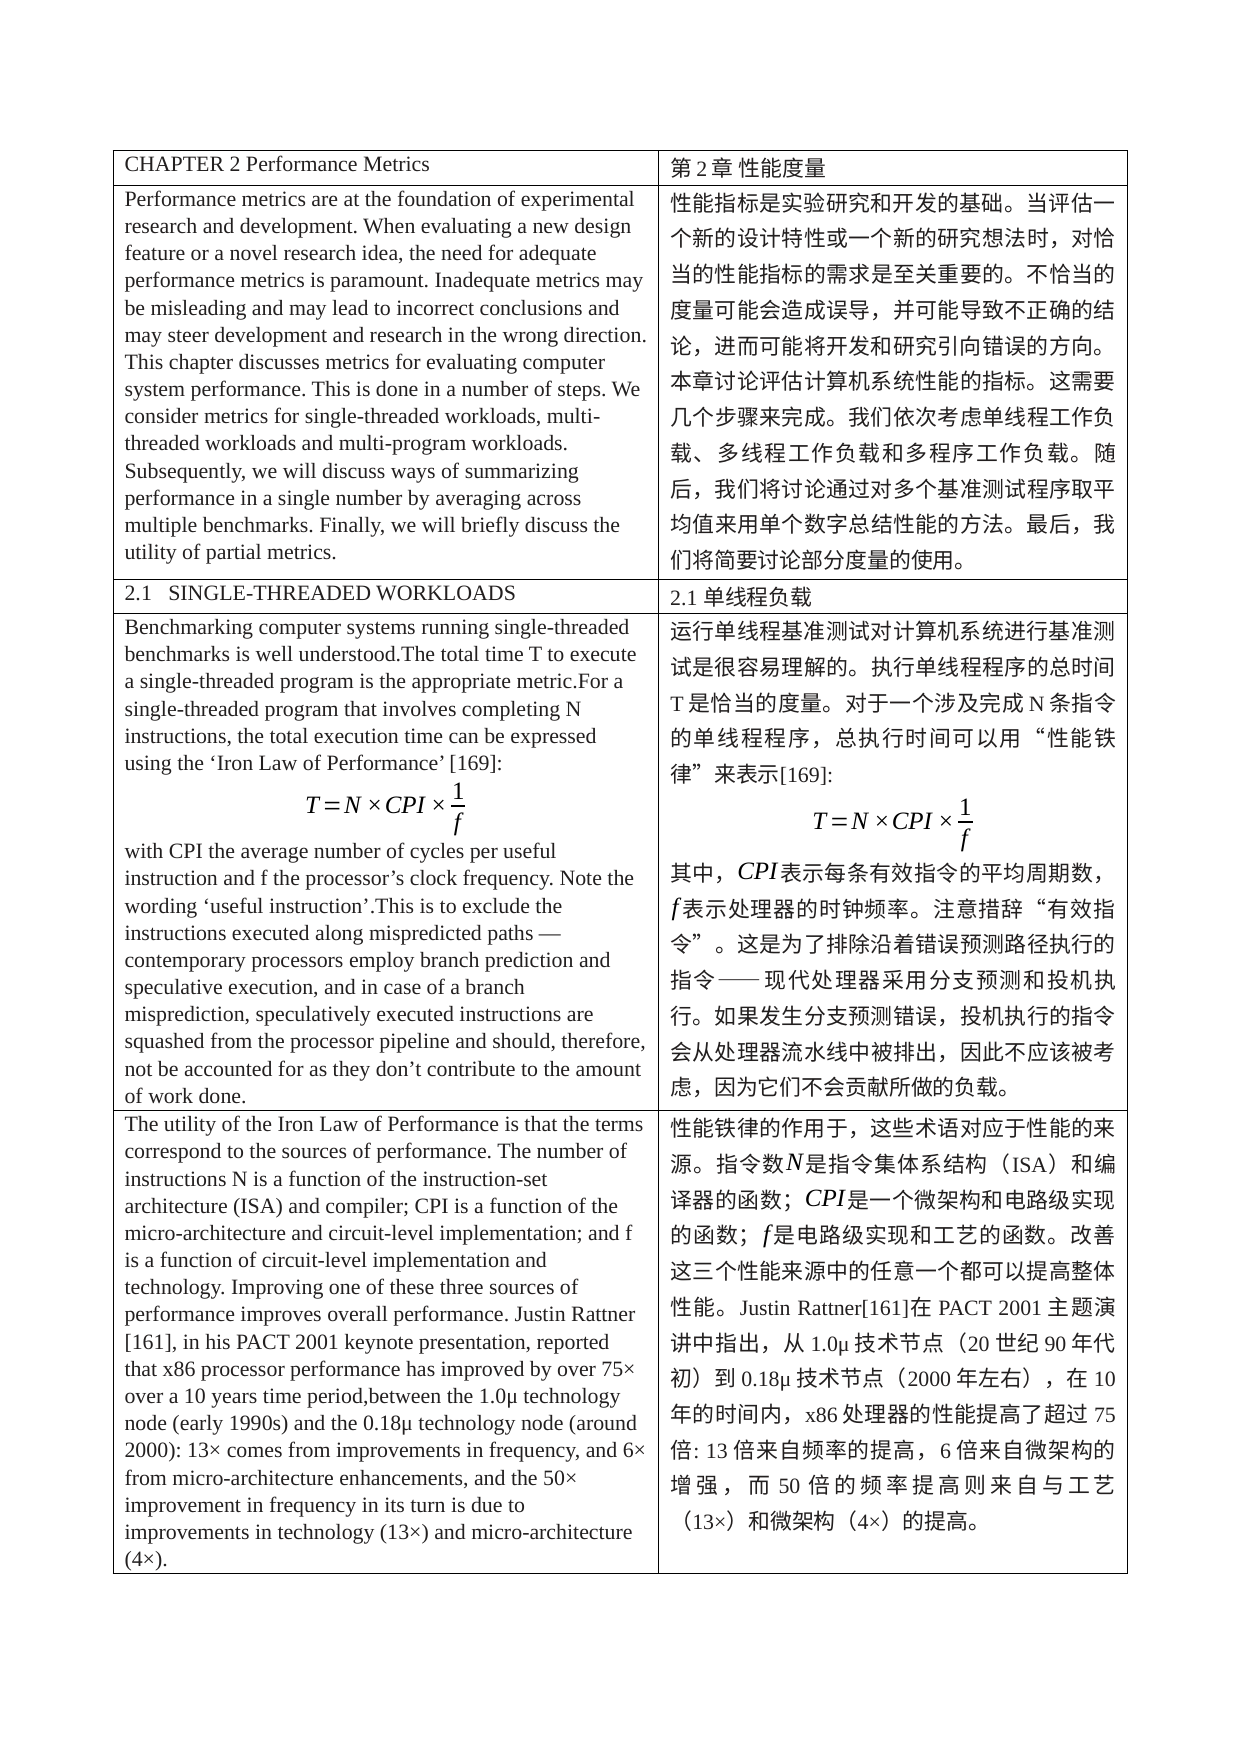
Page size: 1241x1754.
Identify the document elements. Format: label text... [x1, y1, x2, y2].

table_cell The utility of the Iron Law of Performance is that the terms correspond to the sources of performance. The number of instructions N is a function of the instruction-set architecture (ISA) and compiler; CPI is a function of the micro-architecture and circuit-level implementation; and f is a function of circuit-level implementation and technology. Improving one of these three sources of performance improves overall performance. Justin Rattner [161], in his PACT 2001 keynote presentation, reported that x86 processor performance has improved by over 75× over a 10 years time period,between the 1.0μ technology node (early 1990s) and the 0.18μ technology node (around 2000): 13× comes from improvements in frequency, and 6× from micro-architecture enhancements, and the 50× improvement in frequency in its turn is due to improvements in technology (13×) and micro-architecture (4×). [114, 1111, 658, 1573]
table_cell 性能铁律的作用于，这些术语对应于性能的来源。指令数是指令集体系结构（ISA）和编译器的函数；是一个微架构和电路级实现的函数；是电路级实现和工艺的函数。改善这三个性能来源中的任意一个都可以提高整体性能。Justin Rattner[161]在PACT 2001主题演讲中指出，从1.0μ技术节点（20世纪90年代初）到0.18μ技术节点（2000年左右），在10年的时间内，x86处理器的性能提高了超过75倍: 13倍来自频率的提高，6倍来自微架构的增强，而50倍的频率提高则来自与工艺（13×）和微架构（4×）的提高。 [659, 1111, 1127, 1573]
table_cell 性能指标是实验研究和开发的基础。当评估一个新的设计特性或一个新的研究想法时，对恰当的性能指标的需求是至关重要的。不恰当的度量可能会造成误导，并可能导致不正确的结论，进而可能将开发和研究引向错误的方向。本章讨论评估计算机系统性能的指标。这需要几个步骤来完成。我们依次考虑单线程工作负载、多线程工作负载和多程序工作负载。随后，我们将讨论通过对多个基准测试程序取平均值来用单个数字总结性能的方法。最后，我们将简要讨论部分度量的使用。 [659, 186, 1127, 578]
table_cell Benchmarking computer systems running single-threaded benchmarks is well understood.The total time T to execute a single-threaded program is the appropriate metric.For a single-threaded program that involves completing N instructions, the total execution time can be expressed using the ‘Iron Law of Performance’ [169]: with CPI the average number of cycles per useful instruction and f the processor’s clock frequency. Note the wording ‘useful instruction’.This is to exclude the instructions executed along mispredicted paths — contemporary processors employ branch prediction and speculative execution, and in case of a branch misprediction, speculatively executed instructions are squashed from the processor pipeline and should, therefore, not be accounted for as they don’t contribute to the amount of work done. [114, 614, 658, 1110]
table_cell Performance metrics are at the foundation of experimental research and development. When evaluating a new design feature or a novel research idea, the need for adequate performance metrics is paramount. Inadequate metrics may be misleading and may lead to incorrect conclusions and may steer development and research in the wrong direction. This chapter discusses metrics for evaluating computer system performance. This is done in a number of steps. We consider metrics for single-threaded workloads, multi-threaded workloads and multi-program workloads. Subsequently, we will discuss ways of summarizing performance in a single number by averaging across multiple benchmarks. Finally, we will briefly discuss the utility of partial metrics. [114, 186, 658, 578]
table_cell 2.1 SINGLE-THREADED WORKLOADS [114, 580, 658, 613]
table_cell 运行单线程基准测试对计算机系统进行基准测试是很容易理解的。执行单线程程序的总时间T是恰当的度量。对于一个涉及完成N条指令的单线程程序，总执行时间可以用“性能铁律”来表示[169]: 其中，表示每条有效指令的平均周期数，表示处理器的时钟频率。注意措辞“有效指令”。这是为了排除沿着错误预测路径执行的指令——现代处理器采用分支预测和投机执行。如果发生分支预测错误，投机执行的指令会从处理器流水线中被排出，因此不应该被考虑，因为它们不会贡献所做的负载。 [659, 614, 1127, 1110]
table_header 第2章 性能度量 [659, 151, 1127, 185]
table_cell 2.1 单线程负载 [659, 580, 1127, 613]
table_header CHAPTER 2 Performance Metrics [114, 151, 658, 185]
